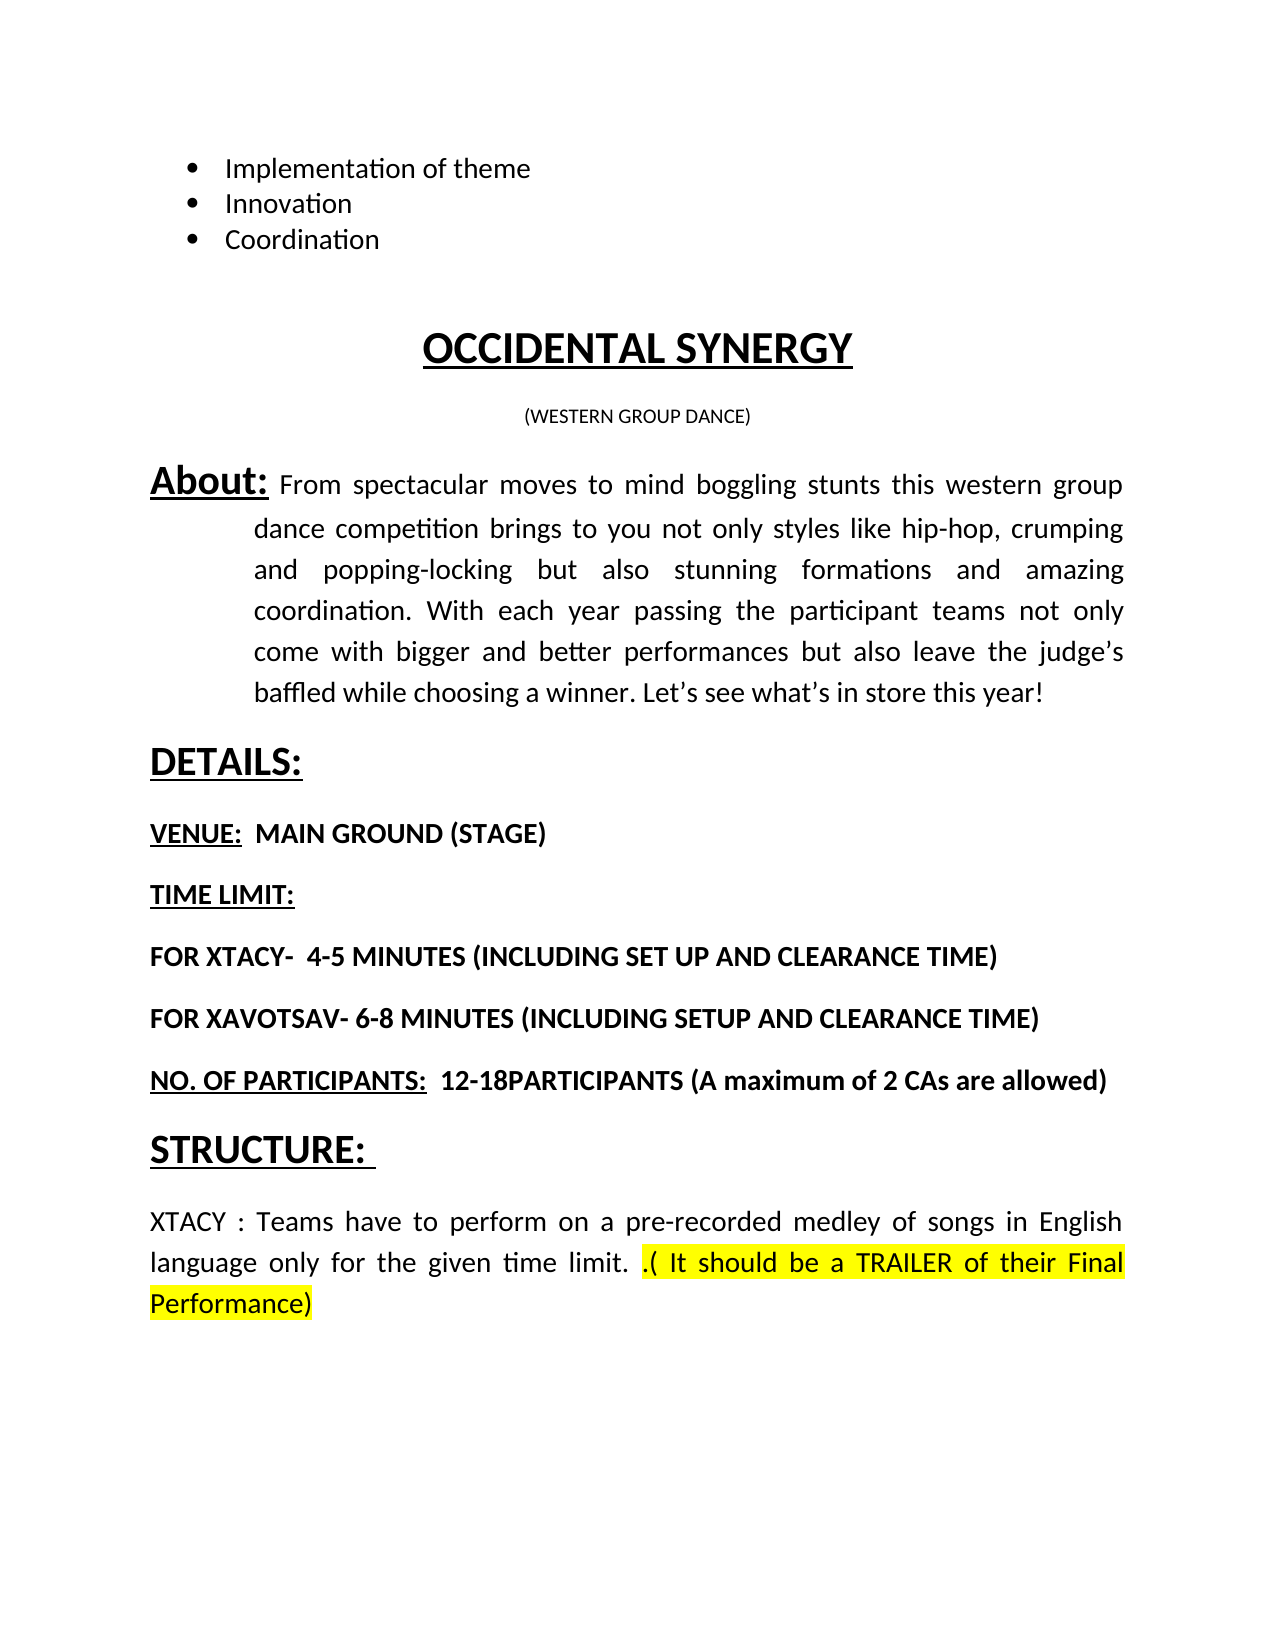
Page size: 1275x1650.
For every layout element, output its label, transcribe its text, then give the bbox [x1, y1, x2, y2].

text TIME LIMIT: [150, 876, 1125, 912]
text XTACY : Teams have to perform on a pre-recorded medley of songs in English language only for the given time limit. .( It should be a TRAILER of their Final Performance) [150, 1203, 1125, 1320]
text VENUE: MAIN GROUND (STAGE) [150, 815, 1125, 850]
text NO. OF PARTICIPANTS: 12-18PARTICIPANTS (A maximum of 2 CAs are allowed) [150, 1062, 1125, 1097]
text About: From spectacular moves to mind boggling stunts this western group dance competition brings to you not only styles like hip-hop, crumping and popping-locking but also stunning formations and amazing coordination. With each year passing the participant teams not only come with bigger and better performances but also leave the judge’s baffled while choosing a winner. Let’s see what’s in store this year! [150, 454, 1125, 709]
text STRUCTURE: [150, 1123, 1125, 1174]
list Innovation [187, 186, 1125, 221]
text (WESTERN GROUP DANCE) [150, 404, 1125, 429]
text FOR XAVOTSAV- 6-8 MINUTES (INCLUDING SETUP AND CLEARANCE TIME) [150, 1000, 1125, 1036]
list Coordination [187, 221, 1125, 257]
list Implementation of theme [187, 150, 1125, 186]
text DETAILS: [150, 735, 1125, 786]
text OCCIDENTAL SYNERGY [150, 319, 1125, 374]
text FOR XTACY- 4-5 MINUTES (INCLUDING SET UP AND CLEARANCE TIME) [150, 938, 1125, 974]
